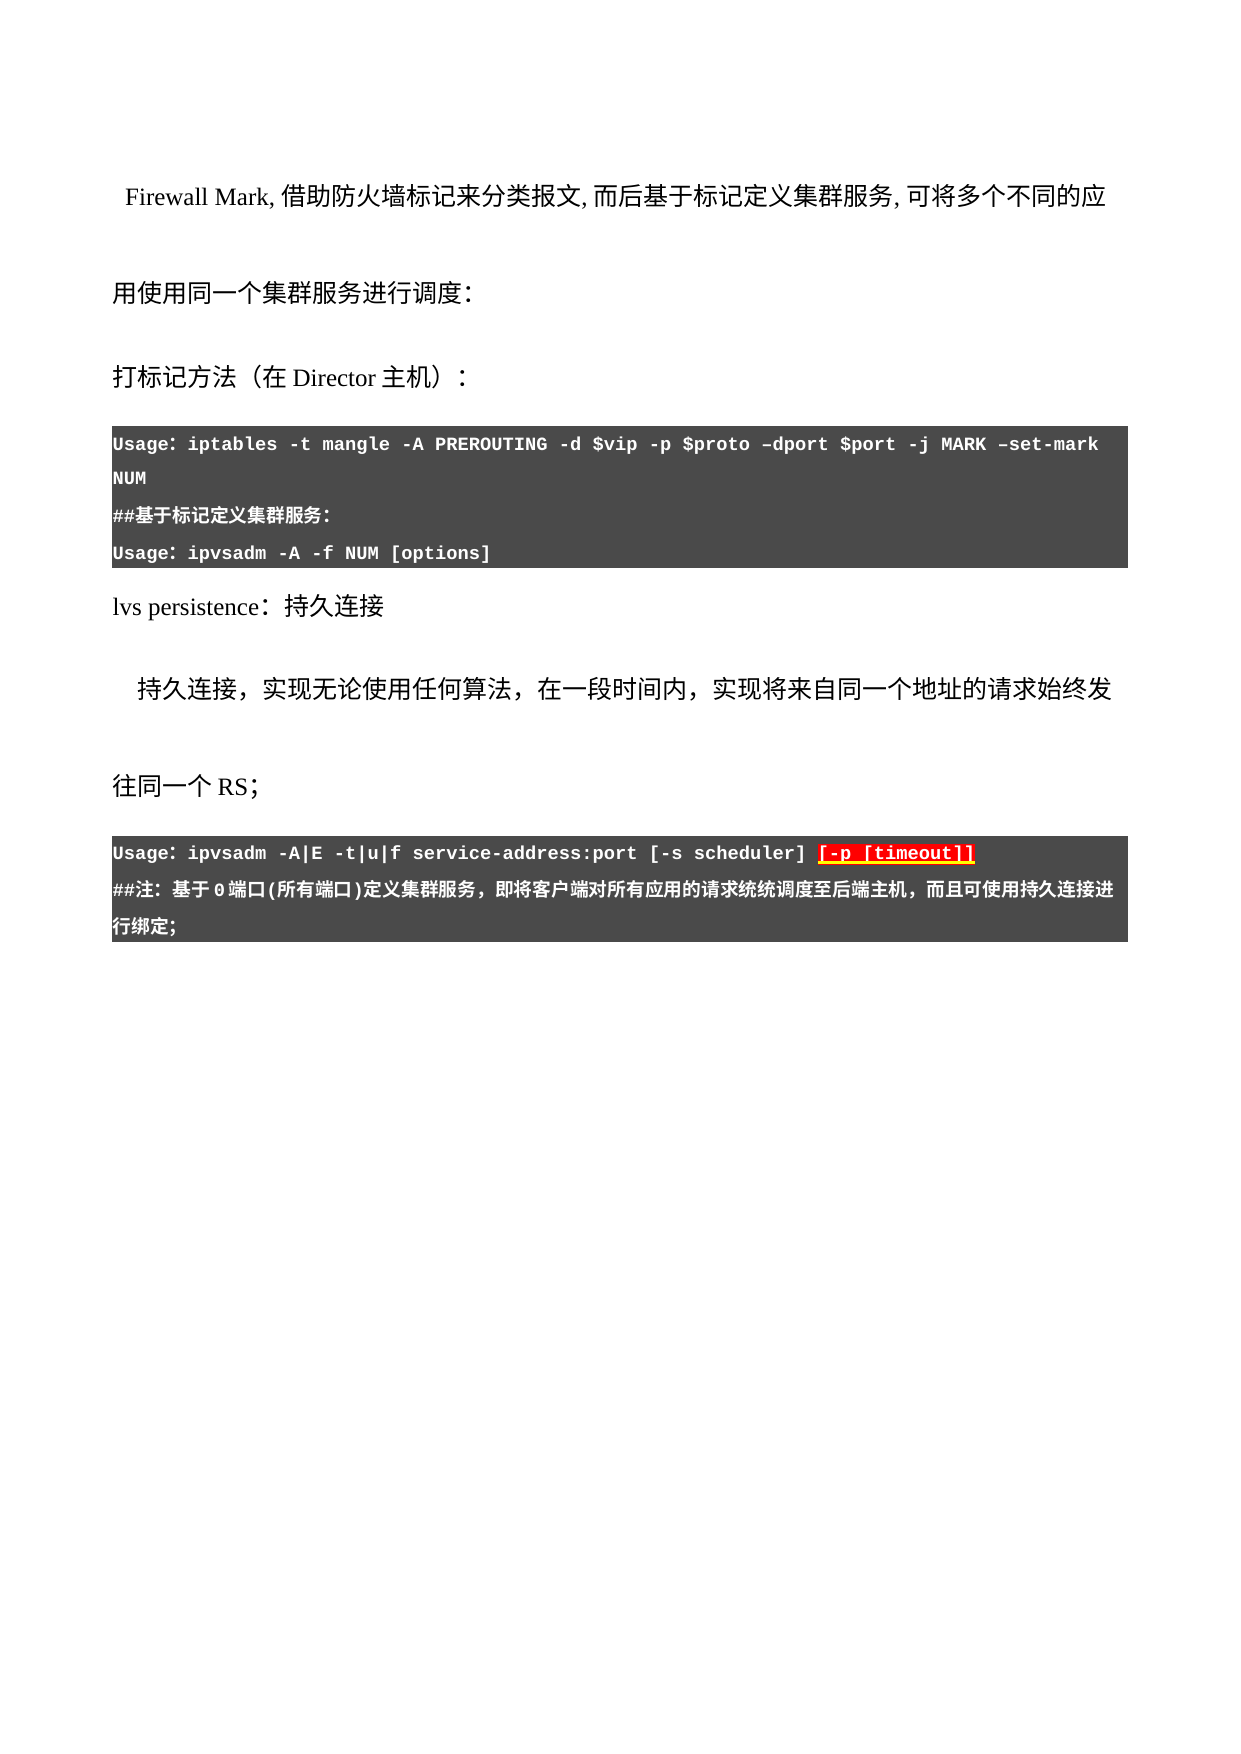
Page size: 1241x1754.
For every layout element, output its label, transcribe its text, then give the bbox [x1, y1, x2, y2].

text Firewall Mark, 借助防火墙标记来分类报文, 而后基于标记定义集群服务, 可将多个不同的应用使用同一个集群服务进行调度： [112, 162, 1128, 324]
text ##注：基于0端口(所有端口)定义集群服务，即将客户端对所有应用的请求统统调度至后端主机，而且可使用持久连接进行绑定； [112, 872, 1128, 942]
text ##基于标记定义集群服务： [112, 499, 1128, 531]
text Usage：ipvsadm -A -f NUM [options] [112, 535, 1128, 568]
text lvs persistence：持久连接 [112, 572, 1128, 637]
text 打标记方法（在Director主机）： [112, 343, 1128, 408]
text Usage：iptables -t mangle -A PREROUTING -d $vip -p $proto –dport $port -j MARK –set-mark NUM [112, 426, 1128, 496]
text 持久连接，实现无论使用任何算法，在一段时间内，实现将来自同一个地址的请求始终发往同一个RS； [112, 655, 1128, 817]
text Usage：ipvsadm -A|E -t|u|f service-address:port [-s scheduler] [-p [timeout]] [112, 836, 1128, 868]
